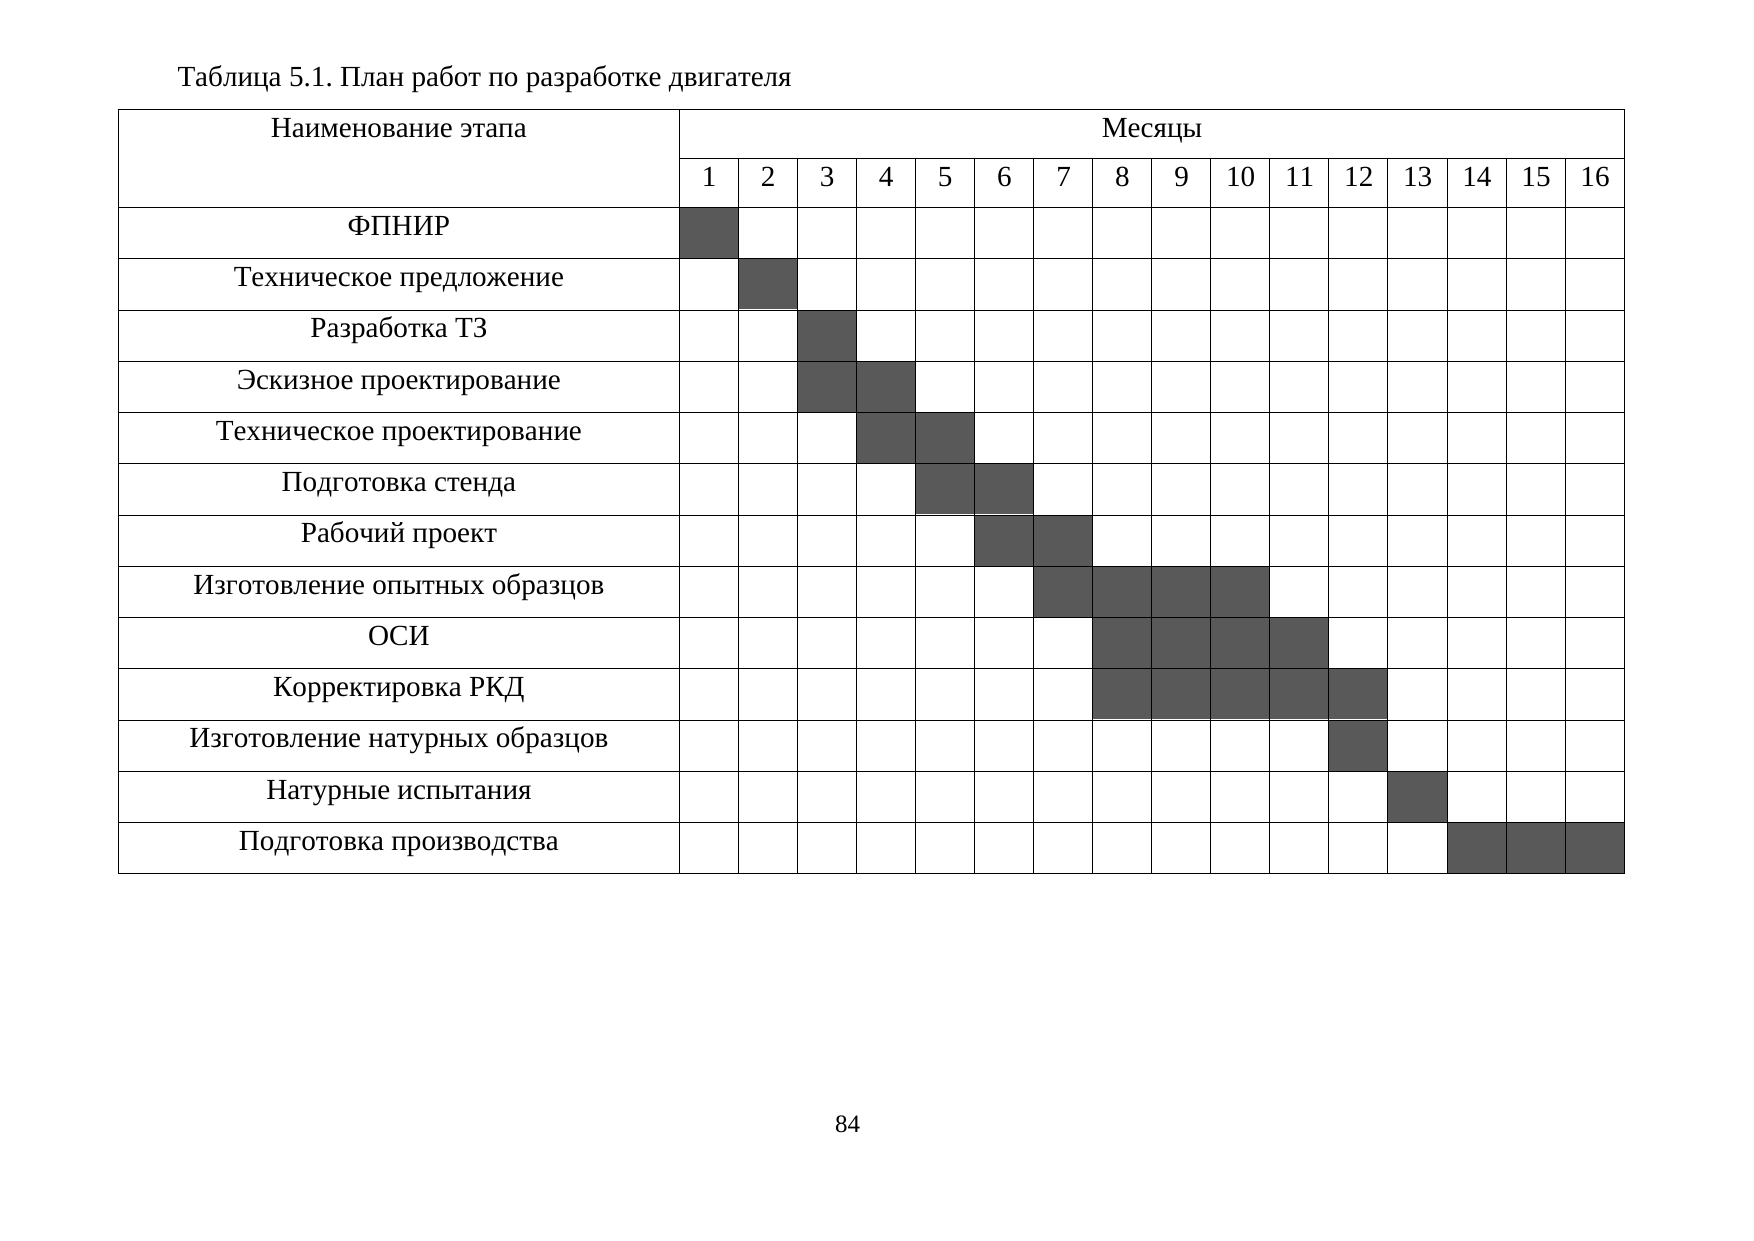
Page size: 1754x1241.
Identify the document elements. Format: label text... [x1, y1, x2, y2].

table_cell [1388, 311, 1447, 361]
table_cell [680, 464, 738, 514]
table_cell [857, 669, 915, 719]
table_cell [1566, 208, 1624, 258]
table_cell 7 [1034, 159, 1092, 207]
table_cell [857, 413, 915, 463]
table_cell [1152, 259, 1210, 309]
table_cell 16 [1566, 159, 1624, 207]
table_cell Эскизное проектирование [119, 362, 679, 412]
table_cell [916, 721, 974, 771]
table_cell [1566, 259, 1624, 309]
table_cell [1329, 772, 1387, 822]
table_cell [916, 669, 974, 719]
table_cell [1152, 464, 1210, 514]
table_cell [1211, 208, 1269, 258]
table_cell [1329, 311, 1387, 361]
table_cell [1388, 618, 1447, 668]
table_cell [1211, 413, 1269, 463]
table_cell 8 [1093, 159, 1151, 207]
table_cell [1034, 669, 1092, 719]
table_cell [1566, 618, 1624, 668]
table_cell [1093, 259, 1151, 309]
table_cell [1152, 618, 1210, 668]
table_cell [1270, 618, 1328, 668]
table_cell [1034, 208, 1092, 258]
table_cell [975, 721, 1033, 771]
table_cell [1448, 362, 1506, 412]
table_cell [1152, 413, 1210, 463]
table_cell 11 [1270, 159, 1328, 207]
table_cell [1093, 567, 1151, 617]
table_cell [1093, 669, 1151, 719]
table_cell [1388, 772, 1447, 822]
table_cell [680, 362, 738, 412]
table_cell [1152, 823, 1210, 873]
table_cell [739, 413, 797, 463]
table_cell [798, 208, 856, 258]
table_cell [680, 208, 738, 258]
table_cell [1034, 618, 1092, 668]
table_cell [1329, 618, 1387, 668]
table_cell [680, 618, 738, 668]
table_cell [1211, 669, 1269, 719]
table_cell [975, 516, 1033, 566]
table_cell [680, 823, 738, 873]
table_cell [857, 311, 915, 361]
table_cell [1507, 311, 1565, 361]
table_cell [1388, 823, 1447, 873]
table_cell [1329, 362, 1387, 412]
table_cell [680, 311, 738, 361]
table_cell ФПНИР [119, 208, 679, 258]
table_header Месяцы [680, 110, 1624, 158]
table_cell [680, 259, 738, 309]
table_cell [1388, 516, 1447, 566]
text Таблица 5.1. План работ по разработке двигателя [59, 59, 1636, 93]
table_cell [798, 823, 856, 873]
table_cell [975, 464, 1033, 514]
table_cell Натурные испытания [119, 772, 679, 822]
table_cell Изготовление натурных образцов [119, 721, 679, 771]
table_cell [1388, 567, 1447, 617]
table_cell [1329, 413, 1387, 463]
table_cell Изготовление опытных образцов [119, 567, 679, 617]
table_cell [1388, 413, 1447, 463]
table_cell [1152, 516, 1210, 566]
table_cell [1034, 259, 1092, 309]
table_cell [857, 618, 915, 668]
table_cell 3 [798, 159, 856, 207]
table_cell [1388, 362, 1447, 412]
table_cell [798, 413, 856, 463]
table_cell [1270, 721, 1328, 771]
table_cell [1034, 772, 1092, 822]
table_cell [1329, 516, 1387, 566]
table_cell [1448, 567, 1506, 617]
table_cell [798, 362, 856, 412]
table_cell 13 [1388, 159, 1447, 207]
table_cell [916, 259, 974, 309]
table_cell [798, 464, 856, 514]
table_cell [1507, 669, 1565, 719]
table_cell [1211, 259, 1269, 309]
table_cell [1034, 464, 1092, 514]
table_cell [1211, 362, 1269, 412]
table_cell [857, 208, 915, 258]
table_cell [1566, 721, 1624, 771]
table_cell [1093, 721, 1151, 771]
table_cell [1388, 721, 1447, 771]
table_cell [1093, 618, 1151, 668]
table_cell [1152, 567, 1210, 617]
table_cell [1211, 567, 1269, 617]
table_cell [1034, 362, 1092, 412]
table_cell [680, 669, 738, 719]
table_cell [1566, 413, 1624, 463]
table_cell [798, 567, 856, 617]
table_cell [1270, 311, 1328, 361]
table_cell [680, 516, 738, 566]
table_cell [739, 567, 797, 617]
table_cell Рабочий проект [119, 516, 679, 566]
table_cell [1093, 464, 1151, 514]
table_cell [680, 772, 738, 822]
table_cell [1388, 259, 1447, 309]
table_cell [1566, 516, 1624, 566]
table_cell [916, 618, 974, 668]
table_cell [1034, 823, 1092, 873]
table_cell [1329, 567, 1387, 617]
table_cell [1152, 362, 1210, 412]
table_cell [1270, 669, 1328, 719]
table_cell [1270, 259, 1328, 309]
table_cell [1566, 823, 1624, 873]
table_cell [739, 464, 797, 514]
table_cell [1211, 311, 1269, 361]
table_cell [1448, 772, 1506, 822]
table_cell [1329, 464, 1387, 514]
table_cell [739, 516, 797, 566]
table_cell 10 [1211, 159, 1269, 207]
table_cell [1211, 721, 1269, 771]
table_cell [857, 259, 915, 309]
table_cell [857, 823, 915, 873]
table_cell [975, 311, 1033, 361]
table_cell [1507, 208, 1565, 258]
table_cell [1093, 772, 1151, 822]
table_cell [1448, 208, 1506, 258]
table_cell [1034, 413, 1092, 463]
table_cell 14 [1448, 159, 1506, 207]
table_cell [857, 721, 915, 771]
table_cell [1211, 516, 1269, 566]
table_cell [1507, 516, 1565, 566]
table_cell [1270, 362, 1328, 412]
table_cell [1093, 208, 1151, 258]
table_cell [680, 413, 738, 463]
table_cell [1152, 208, 1210, 258]
table_cell [1448, 413, 1506, 463]
table_cell [857, 464, 915, 514]
table_cell [1507, 413, 1565, 463]
table_cell [798, 669, 856, 719]
table_cell [739, 362, 797, 412]
table_cell [1093, 516, 1151, 566]
table_cell [975, 208, 1033, 258]
table_cell [1093, 311, 1151, 361]
table_cell [1270, 567, 1328, 617]
table_cell [916, 772, 974, 822]
table_cell [1388, 208, 1447, 258]
table_cell [1507, 772, 1565, 822]
table_cell ОСИ [119, 618, 679, 668]
table_cell [1211, 618, 1269, 668]
table_cell [739, 208, 797, 258]
table_cell [1093, 823, 1151, 873]
table_cell [857, 516, 915, 566]
table_cell Разработка ТЗ [119, 311, 679, 361]
table_cell [1448, 618, 1506, 668]
table_cell [916, 208, 974, 258]
table_cell Корректировка РКД [119, 669, 679, 719]
table_cell [739, 259, 797, 309]
table_cell [798, 311, 856, 361]
table_cell [857, 362, 915, 412]
table_cell [739, 772, 797, 822]
table_cell [975, 259, 1033, 309]
table_cell [798, 772, 856, 822]
table_cell [916, 311, 974, 361]
table_cell [1448, 823, 1506, 873]
table_cell [1329, 208, 1387, 258]
table_cell 4 [857, 159, 915, 207]
table_cell [1507, 567, 1565, 617]
table_cell [857, 772, 915, 822]
table_cell [1211, 464, 1269, 514]
table_cell [1448, 669, 1506, 719]
table_cell [1507, 259, 1565, 309]
table_cell [1270, 464, 1328, 514]
table_cell Подготовка стенда [119, 464, 679, 514]
table_cell [1388, 464, 1447, 514]
table_cell [1152, 721, 1210, 771]
table_cell [916, 516, 974, 566]
table_cell [798, 259, 856, 309]
table_cell [739, 669, 797, 719]
table_cell [1448, 516, 1506, 566]
table_cell [975, 362, 1033, 412]
table_cell [1270, 413, 1328, 463]
table_cell [1034, 721, 1092, 771]
table_cell [916, 567, 974, 617]
table_cell [1388, 669, 1447, 719]
table_cell [1034, 516, 1092, 566]
table_cell [975, 823, 1033, 873]
table_cell [1566, 464, 1624, 514]
table_cell [1507, 464, 1565, 514]
table_cell [1152, 311, 1210, 361]
table_cell [798, 721, 856, 771]
table_header Наименование этапа [119, 110, 679, 207]
table_cell [1211, 772, 1269, 822]
table_cell [1566, 669, 1624, 719]
table_cell Техническое проектирование [119, 413, 679, 463]
table_cell [916, 464, 974, 514]
table_cell [1329, 823, 1387, 873]
table_cell [1270, 772, 1328, 822]
table_cell [1211, 823, 1269, 873]
table_cell [1329, 259, 1387, 309]
table_cell [1566, 567, 1624, 617]
table_cell [1507, 362, 1565, 412]
table_cell [1093, 362, 1151, 412]
table_cell [1270, 208, 1328, 258]
table_cell [798, 516, 856, 566]
table_cell [739, 823, 797, 873]
table_cell [1270, 516, 1328, 566]
table_cell [916, 823, 974, 873]
table_cell [1566, 362, 1624, 412]
table_cell 5 [916, 159, 974, 207]
table_cell [1507, 618, 1565, 668]
table_cell [916, 362, 974, 412]
table_cell [739, 618, 797, 668]
table_cell [975, 618, 1033, 668]
table_cell 15 [1507, 159, 1565, 207]
table_cell [975, 669, 1033, 719]
table_cell 9 [1152, 159, 1210, 207]
table_cell [1329, 669, 1387, 719]
table_cell [975, 413, 1033, 463]
table_cell [1448, 311, 1506, 361]
table_cell [739, 721, 797, 771]
table_cell Подготовка производства [119, 823, 679, 873]
table_cell [1152, 772, 1210, 822]
table_cell 1 [680, 159, 738, 207]
table_cell [1507, 823, 1565, 873]
table_cell [1034, 311, 1092, 361]
table_cell [975, 567, 1033, 617]
table_cell [1448, 259, 1506, 309]
table_cell [1152, 669, 1210, 719]
table_cell [975, 772, 1033, 822]
table_cell [739, 311, 797, 361]
table_cell [1507, 721, 1565, 771]
table_cell [680, 721, 738, 771]
table_cell Техническое предложение [119, 259, 679, 309]
table_cell 6 [975, 159, 1033, 207]
table_cell [1448, 721, 1506, 771]
table_cell [1034, 567, 1092, 617]
table_cell [1270, 823, 1328, 873]
table_cell [1566, 772, 1624, 822]
table_cell 2 [739, 159, 797, 207]
table_cell [798, 618, 856, 668]
table_cell [1093, 413, 1151, 463]
table_cell [1448, 464, 1506, 514]
table_cell [680, 567, 738, 617]
table_cell 12 [1329, 159, 1387, 207]
table_cell [1566, 311, 1624, 361]
table_cell [1329, 721, 1387, 771]
table_cell [857, 567, 915, 617]
table_cell [916, 413, 974, 463]
